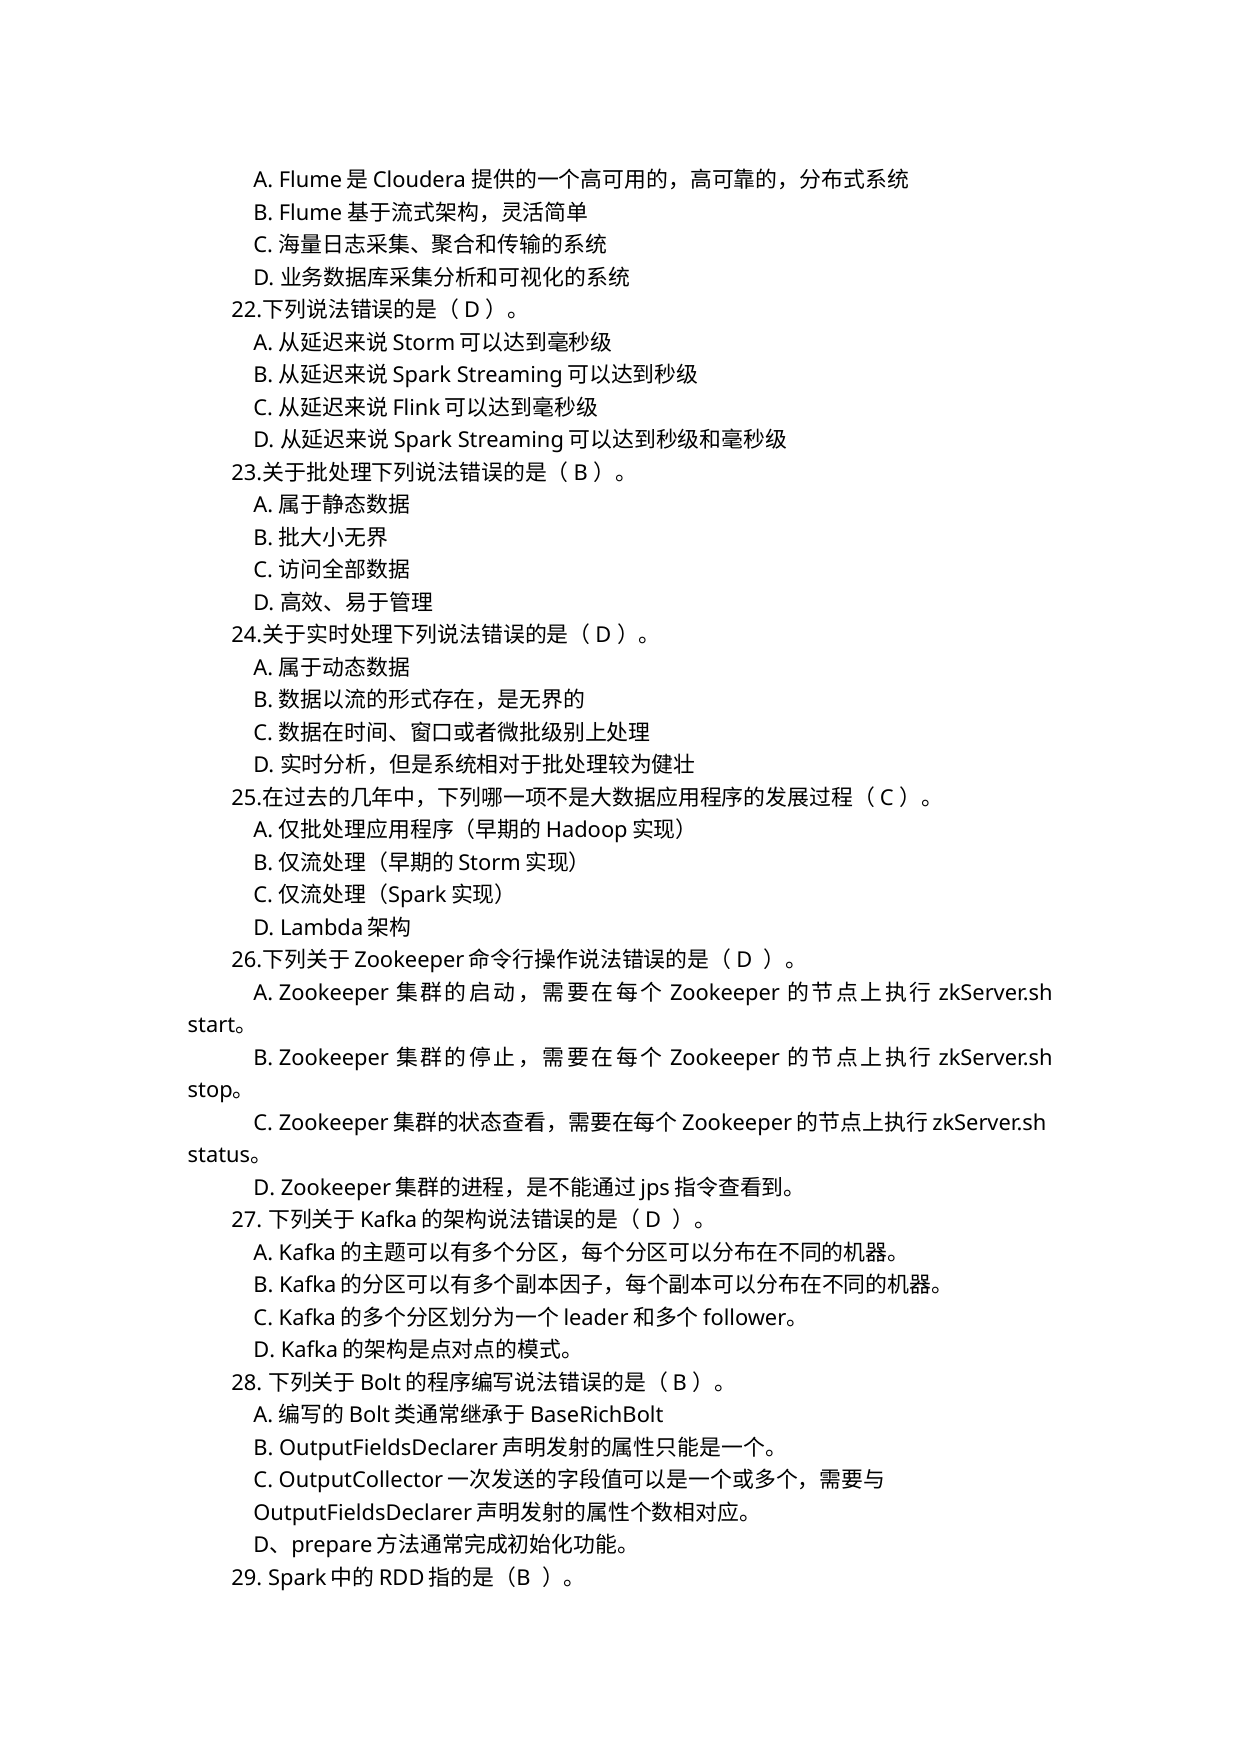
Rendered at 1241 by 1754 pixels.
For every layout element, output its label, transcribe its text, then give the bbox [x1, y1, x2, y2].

list Flume是Cloudera 提供的一个高可用的，高可靠的，分布式系统 [187, 162, 1053, 194]
list 从延迟来说Storm可以达到毫秒级 [187, 324, 1053, 357]
text 29. Spark中的RDD指的是（B ）。 [231, 1559, 1053, 1592]
list 数据以流的形式存在，是无界的 [187, 682, 1053, 714]
list 高效、易于管理 [187, 584, 1053, 617]
list 仅批处理应用程序（早期的Hadoop实现） [187, 812, 1053, 844]
list 数据在时间、窗口或者微批级别上处理 [187, 714, 1053, 747]
list 批大小无界 [187, 519, 1053, 552]
text 28. 下列关于Bolt的程序编写说法错误的是（ B ）。 [231, 1364, 1053, 1397]
list Zookeeper集群的启动，需要在每个Zookeeper的节点上执行zkServer.sh start。 [187, 974, 1053, 1039]
list 25.在过去的几年中，下列哪一项不是大数据应用程序的发展过程（ C ）。 [231, 779, 1053, 812]
list Zookeeper集群的状态查看，需要在每个Zookeeper的节点上执行zkServer.sh [187, 1104, 1053, 1137]
text OutputFieldsDeclarer声明发射的属性个数相对应。 [187, 1494, 1053, 1527]
text C. Kafka的多个分区划分为一个leader和多个follower。 [187, 1299, 1053, 1332]
list 24.关于实时处理下列说法错误的是（ D ）。 [231, 617, 1053, 649]
list 访问全部数据 [187, 552, 1053, 584]
list Zookeeper集群的停止，需要在每个Zookeeper的节点上执行zkServer.sh stop。 [187, 1039, 1053, 1104]
text 27. 下列关于Kafka的架构说法错误的是（ D ）。 [231, 1202, 1053, 1234]
text D、prepare方法通常完成初始化功能。 [187, 1527, 1053, 1559]
list Flume 基于流式架构，灵活简单 [187, 194, 1053, 227]
list 属于动态数据 [187, 649, 1053, 682]
text C. OutputCollector一次发送的字段值可以是一个或多个，需要与 [187, 1462, 1053, 1494]
list 从延迟来说Spark Streaming可以达到秒级和毫秒级 [187, 422, 1053, 454]
list 26.下列关于Zookeeper命令行操作说法错误的是（ D ）。 [231, 942, 1053, 974]
list 从延迟来说Spark Streaming可以达到秒级 [187, 357, 1053, 389]
list 实时分析，但是系统相对于批处理较为健壮 [187, 747, 1053, 779]
text A. 编写的Bolt类通常继承于BaseRichBolt [187, 1397, 1053, 1429]
list 22.下列说法错误的是（ D ）。 [231, 292, 1053, 324]
list status。 [187, 1137, 1053, 1169]
list 属于静态数据 [187, 487, 1053, 519]
list 仅流处理（Spark实现） [187, 877, 1053, 909]
list 23.关于批处理下列说法错误的是（ B ）。 [231, 454, 1053, 487]
text D. Kafka的架构是点对点的模式。 [187, 1332, 1053, 1364]
text D. Zookeeper集群的进程，是不能通过jps指令查看到。 [187, 1169, 1053, 1202]
text B. Kafka的分区可以有多个副本因子，每个副本可以分布在不同的机器。 [187, 1267, 1053, 1299]
list 仅流处理（早期的Storm实现） [187, 844, 1053, 877]
list Lambda架构 [187, 909, 1053, 942]
text A. Kafka的主题可以有多个分区，每个分区可以分布在不同的机器。 [187, 1234, 1053, 1267]
list 海量日志采集、聚合和传输的系统 [187, 227, 1053, 259]
list 业务数据库采集分析和可视化的系统 [187, 259, 1053, 292]
list 从延迟来说Flink可以达到毫秒级 [187, 389, 1053, 422]
text B. OutputFieldsDeclarer声明发射的属性只能是一个。 [187, 1429, 1053, 1462]
